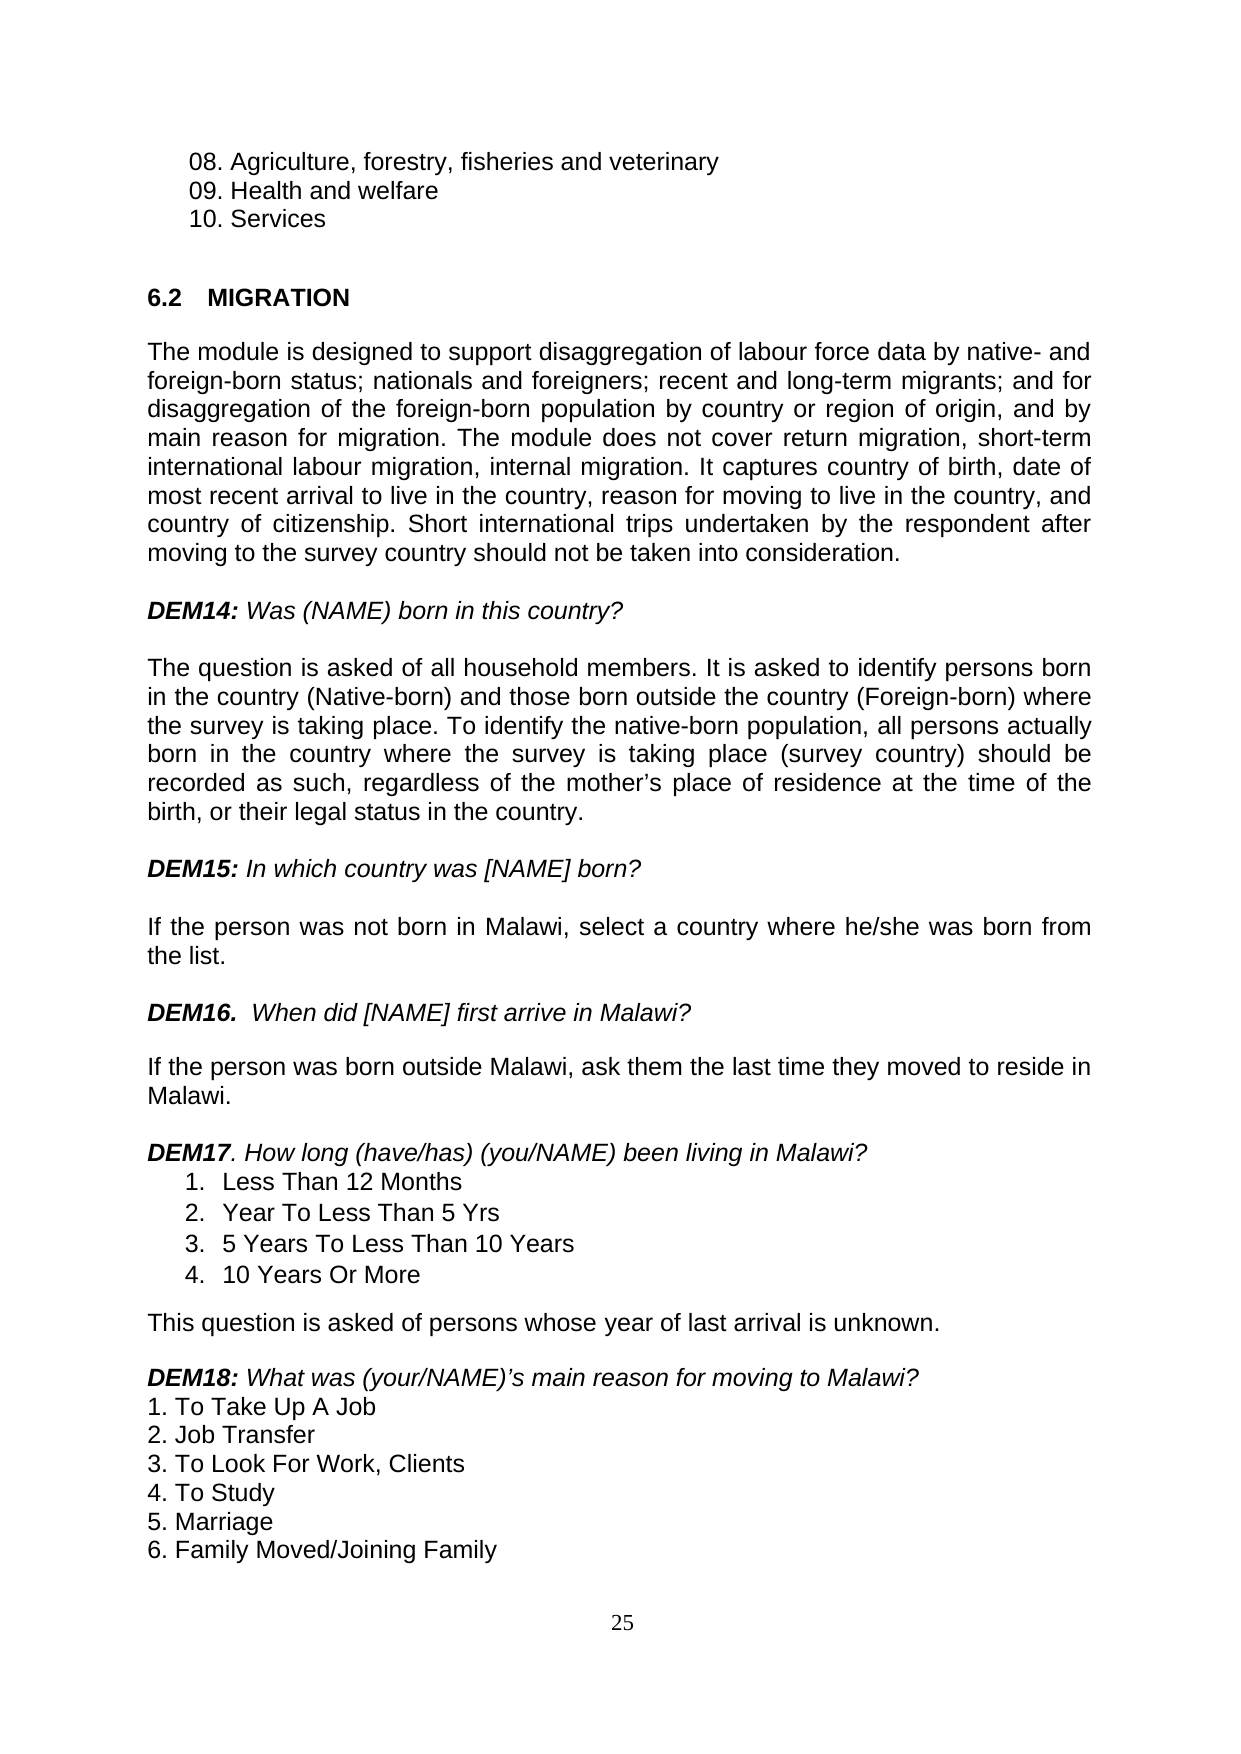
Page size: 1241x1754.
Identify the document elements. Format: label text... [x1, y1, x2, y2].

text 08. Agriculture, forestry, fisheries and veterinary [147, 147, 1093, 176]
text 5. Marriage [147, 1507, 1093, 1535]
text DEM18: What was (your/NAME)’s main reason for moving to Malawi? [147, 1363, 1093, 1392]
text 4. To Study [147, 1478, 1093, 1507]
list Year To Less Than 5 Yrs [184, 1198, 1093, 1227]
text If the person was not born in Malawi, select a country where he/she was born from the list. [147, 912, 1093, 969]
text 6. Family Moved/Joining Family [147, 1535, 1093, 1564]
list 10 Years Or More [184, 1260, 1093, 1289]
text If the person was born outside Malawi, ask them the last time they moved to reside in Malawi. [147, 1052, 1093, 1109]
text The question is asked of all household members. It is asked to identify persons born in the country (Native-born) and those born outside the country (Foreign-born) where the survey is taking place. To identify the native-born population, all persons actually born in the country where the survey is taking place (survey country) should be recorded as such, regardless of the mother’s place of residence at the time of the birth, or their legal status in the country. [147, 653, 1093, 826]
list Less Than 12 Months [184, 1167, 1093, 1196]
text DEM17. How long (have/has) (you/NAME) been living in Malawi? [147, 1138, 1093, 1167]
text 3. To Look For Work, Clients [147, 1449, 1093, 1478]
text This question is asked of persons whose year of last arrival is unknown. [147, 1308, 1093, 1337]
text 09. Health and welfare [147, 176, 1093, 204]
subtitle MIGRATION [147, 283, 1093, 312]
text DEM16. When did [NAME] first arrive in Malawi? [147, 998, 1093, 1027]
text 1. To Take Up A Job [147, 1392, 1093, 1420]
text 10. Services [147, 204, 1093, 233]
text 2. Job Transfer [147, 1420, 1093, 1449]
text DEM14: Was (NAME) born in this country? [147, 596, 1093, 624]
list 5 Years To Less Than 10 Years [184, 1229, 1093, 1258]
text DEM15: In which country was [NAME] born? [147, 854, 1093, 883]
text The module is designed to support disaggregation of labour force data by native- and foreign-born status; nationals and foreigners; recent and long-term migrants; and for disaggregation of the foreign-born population by country or region of origin, and by main reason for migration. The module does not cover return migration, short-term international labour migration, internal migration. It captures country of birth, date of most recent arrival to live in the country, reason for moving to live in the country, and country of citizenship. Short international trips undertaken by the respondent after moving to the survey country should not be taken into consideration. [147, 337, 1093, 567]
